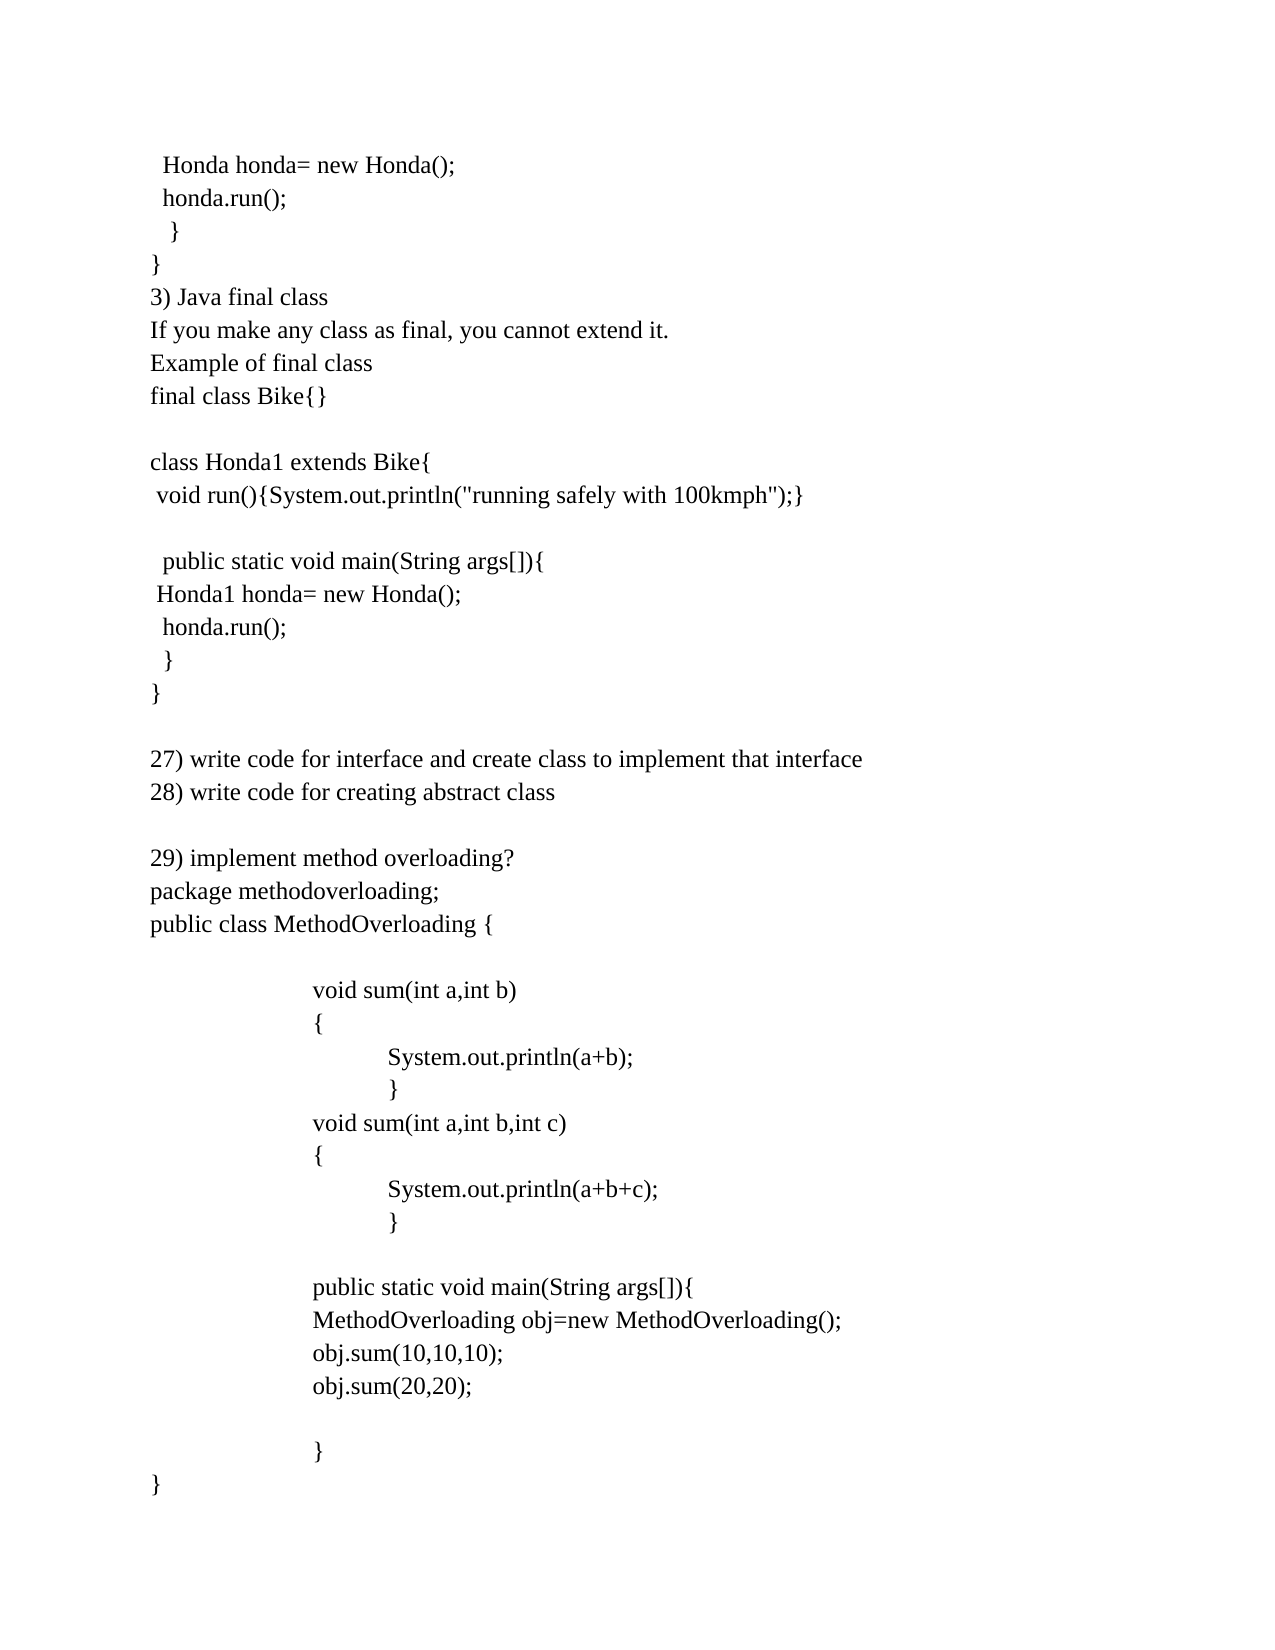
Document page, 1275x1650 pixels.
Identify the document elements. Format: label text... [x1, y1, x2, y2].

text 28) write code for creating abstract class [150, 777, 1125, 806]
text } [150, 678, 1125, 707]
text final class Bike{} [150, 381, 1125, 410]
text } [150, 216, 1125, 245]
text public static void main(String args[]){ [150, 546, 1125, 575]
text 29) implement method overloading? [150, 843, 1125, 872]
text System.out.println(a+b+c); [150, 1174, 1125, 1202]
text } [150, 1436, 1125, 1465]
text Honda1 honda= new Honda(); [150, 579, 1125, 608]
text If you make any class as final, you cannot extend it. [150, 315, 1125, 344]
text Example of final class [150, 348, 1125, 377]
text obj.sum(10,10,10); [150, 1338, 1125, 1367]
text public static void main(String args[]){ [150, 1272, 1125, 1301]
text } [150, 1469, 1125, 1498]
text { [150, 1141, 1125, 1169]
text 3) Java final class [150, 282, 1125, 311]
text } [150, 645, 1125, 674]
text obj.sum(20,20); [150, 1371, 1125, 1400]
text System.out.println(a+b); [150, 1042, 1125, 1070]
text package methodoverloading; [150, 876, 1125, 905]
text void run(){System.out.println("running safely with 100kmph");} [150, 480, 1125, 509]
text } [150, 249, 1125, 278]
text void sum(int a,int b) [150, 976, 1125, 1004]
text honda.run(); [150, 183, 1125, 212]
text public class MethodOverloading { [150, 909, 1125, 938]
text MethodOverloading obj=new MethodOverloading(); [150, 1305, 1125, 1334]
text honda.run(); [150, 612, 1125, 641]
text } [150, 1074, 1125, 1103]
text Honda honda= new Honda(); [150, 150, 1125, 179]
text 27) write code for interface and create class to implement that interface [150, 744, 1125, 773]
text class Honda1 extends Bike{ [150, 447, 1125, 476]
text void sum(int a,int b,int c) [150, 1108, 1125, 1136]
text { [150, 1008, 1125, 1037]
text } [150, 1207, 1125, 1235]
